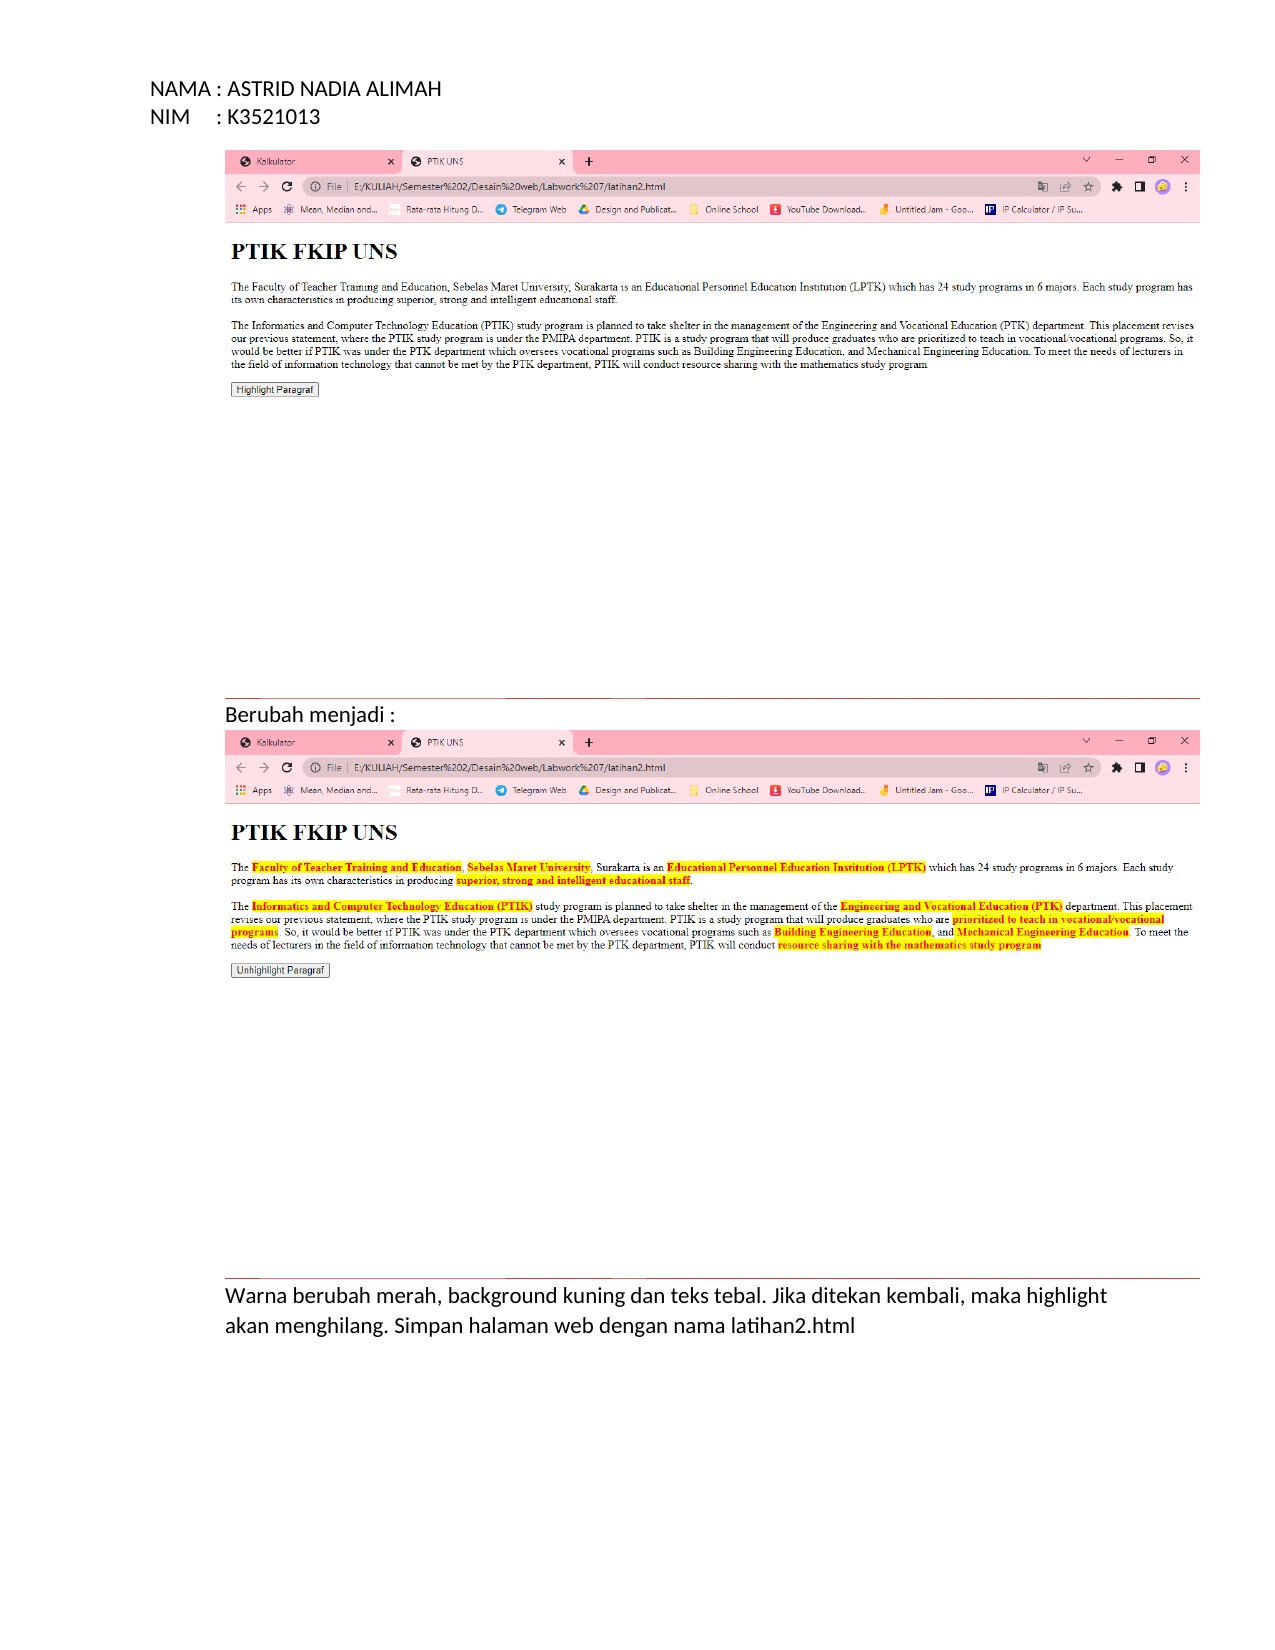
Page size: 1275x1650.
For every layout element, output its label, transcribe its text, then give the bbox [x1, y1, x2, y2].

picture [225, 730, 1200, 1279]
list Warna berubah merah, background kuning dan teks tebal. Jika ditekan kembali, maka highlight akan menghilang. Simpan halaman web dengan nama latihan2.html [225, 1281, 1125, 1339]
list Berubah menjadi : [225, 700, 1125, 728]
picture [225, 150, 1200, 699]
